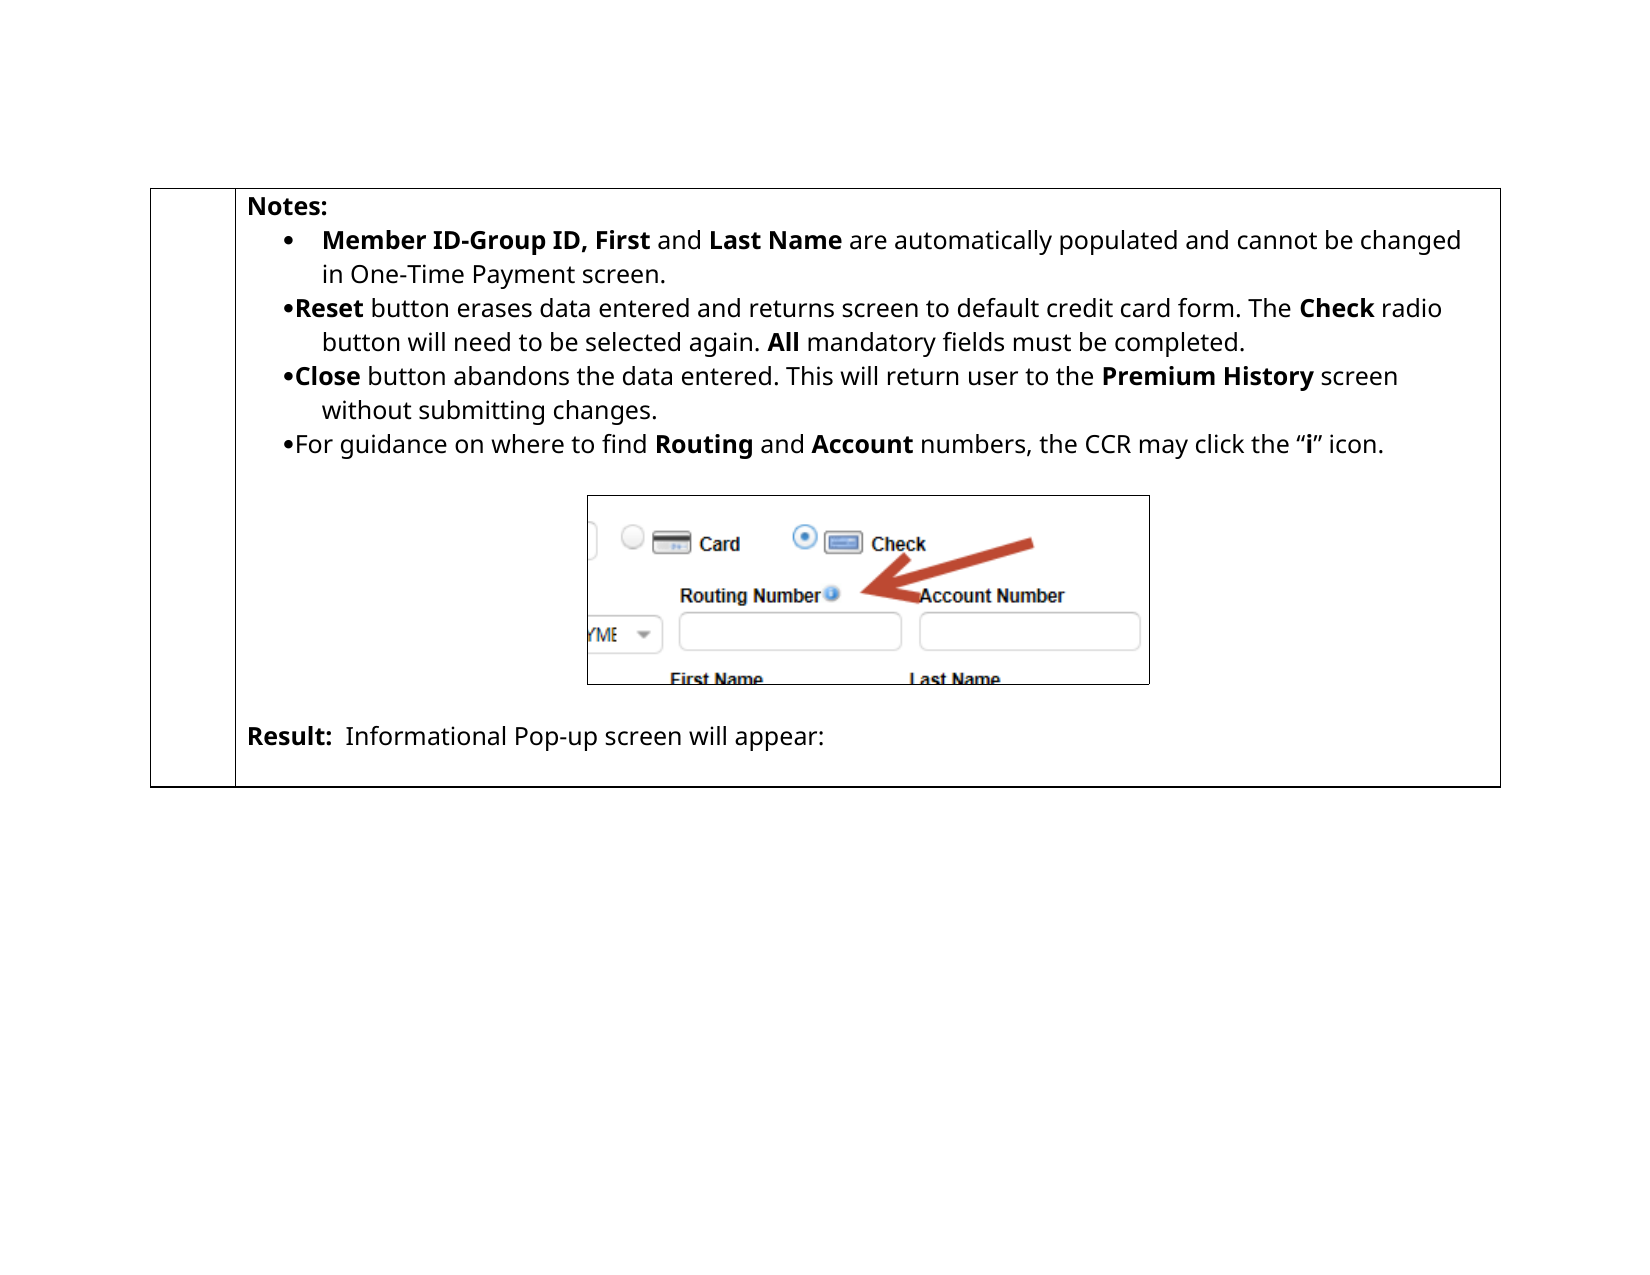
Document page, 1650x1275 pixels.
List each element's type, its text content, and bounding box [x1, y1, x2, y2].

picture [588, 496, 1149, 684]
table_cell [236, 189, 1500, 786]
table_cell 3 [151, 189, 235, 786]
